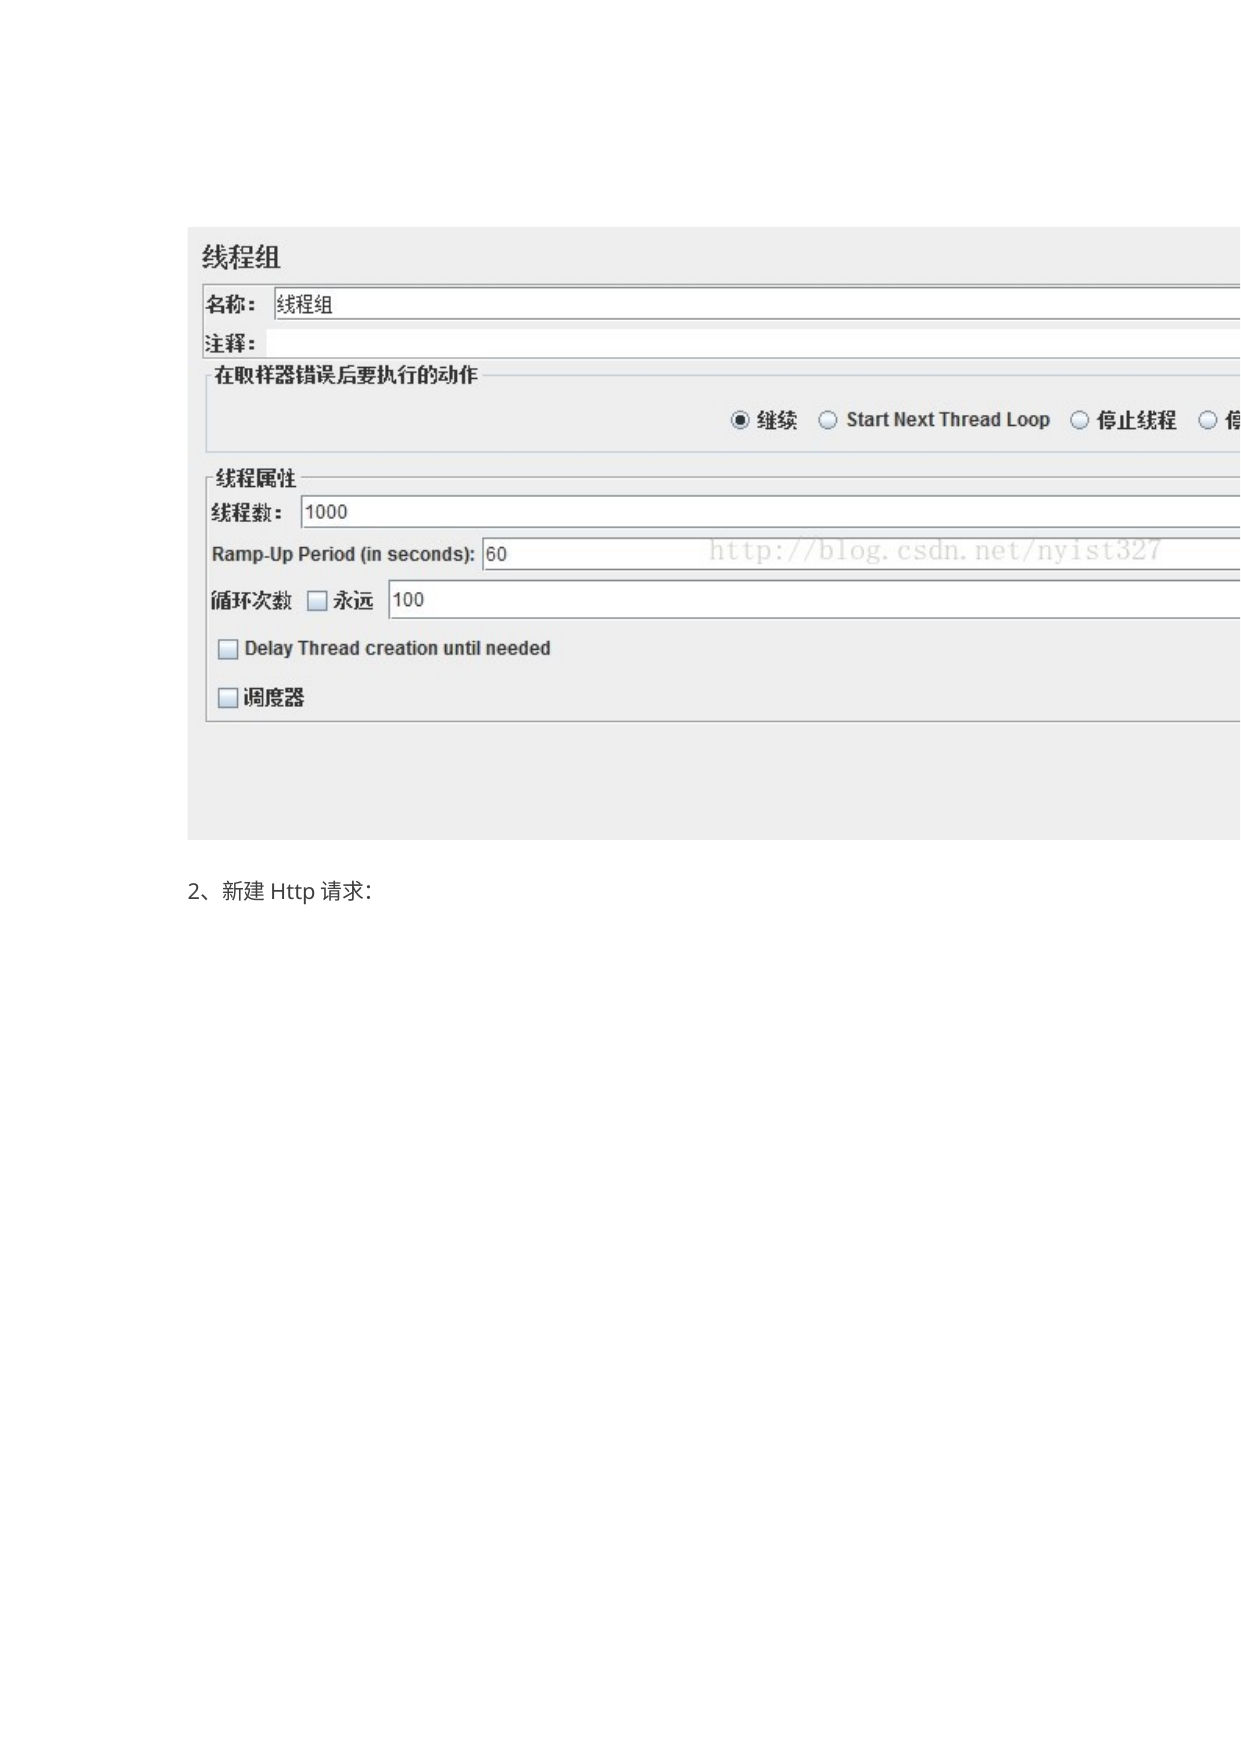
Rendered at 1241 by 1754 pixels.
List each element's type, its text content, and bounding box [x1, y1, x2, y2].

text 2、新建Http请求： [187, 874, 1053, 906]
picture [187, 227, 1241, 840]
